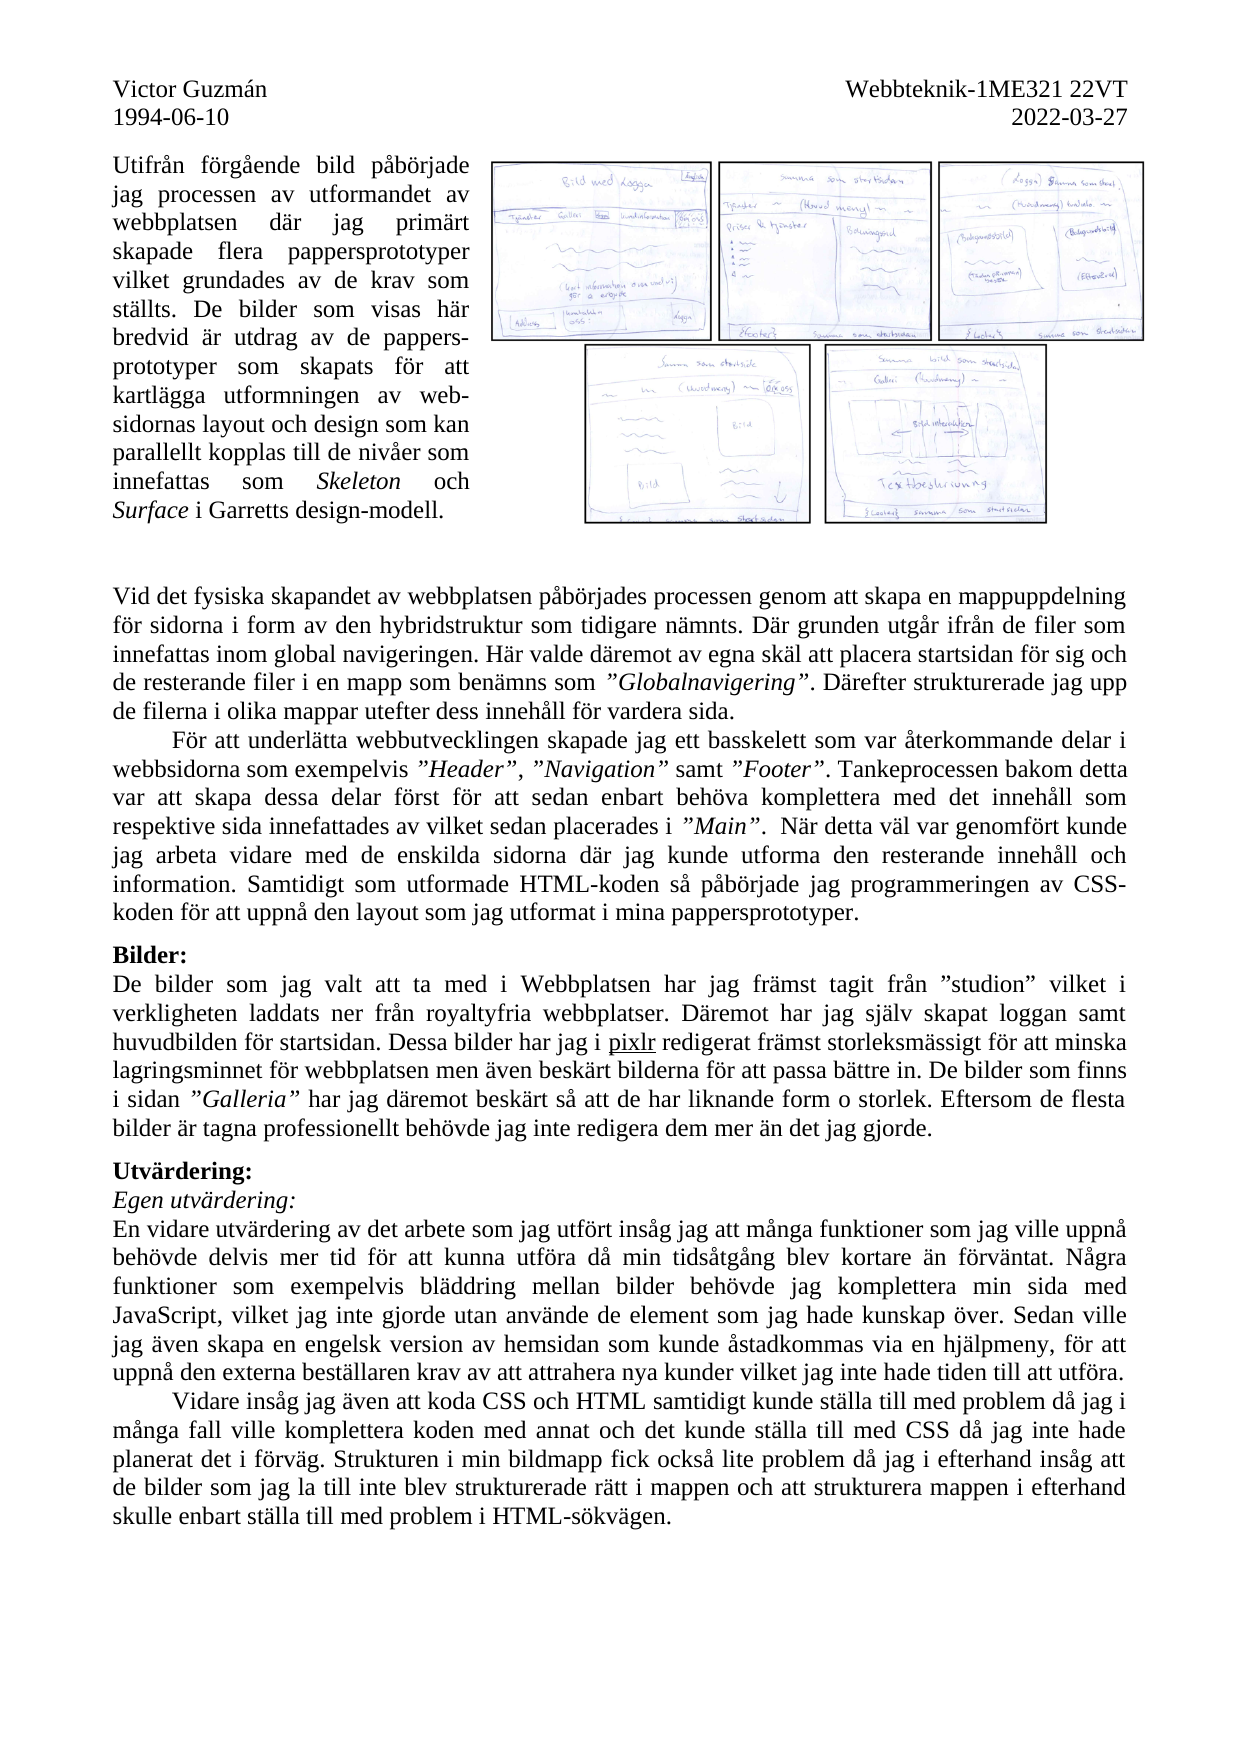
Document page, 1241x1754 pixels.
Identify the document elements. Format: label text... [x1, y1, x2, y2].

text De bilder som jag valt att ta med i Webbplatsen har jag främst tagit från ”studion” vilket i verkligheten laddats ner från royaltyfria webbplatser. Däremot har jag själv skapat loggan samt huvudbilden för startsidan. Dessa bilder har jag i pixlr redigerat främst storleksmässigt för att minska lagringsminnet för webbplatsen men även beskärt bilderna för att passa bättre in. De bilder som finns i sidan ”Galleria” har jag däremot beskärt så att de har liknande form o storlek. Eftersom de flesta bilder är tagna professionellt behövde jag inte redigera dem mer än det jag gjorde. [112, 969, 1128, 1142]
text För att underlätta webbutvecklingen skapade jag ett basskelett som var återkommande delar i webbsidorna som exempelvis ”Header”, ”Navigation” samt ”Footer”. Tankeprocessen bakom detta var att skapa dessa delar först för att sedan enbart behöva komplettera med det innehåll som respektive sida innefattades av vilket sedan placerades i ”Main”. När detta väl var genomfört kunde jag arbeta vidare med de enskilda sidorna där jag kunde utforma den resterande innehåll och information. Samtidigt som utformade HTML-koden så påbörjade jag programmeringen av CSS-koden för att uppnå den layout som jag utformat i mina pappersprototyper. [112, 725, 1128, 926]
text Vidare insåg jag även att koda CSS och HTML samtidigt kunde ställa till med problem då jag i många fall ville komplettera koden med annat och det kunde ställa till med CSS då jag inte hade planerat det i förväg. Strukturen i min bildmapp fick också lite problem då jag i efterhand insåg att de bilder som jag la till inte blev strukturerade rätt i mappen och att strukturera mappen i efterhand skulle enbart ställa till med problem i HTML-sökvägen. [112, 1386, 1128, 1530]
text En vidare utvärdering av det arbete som jag utfört insåg jag att många funktioner som jag ville uppnå behövde delvis mer tid för att kunna utföra då min tidsåtgång blev kortare än förväntat. Några funktioner som exempelvis bläddring mellan bilder behövde jag komplettera min sida med JavaScript, vilket jag inte gjorde utan använde de element som jag hade kunskap över. Sedan ville jag även skapa en engelsk version av hemsidan som kunde åstadkommas via en hjälpmeny, för att uppnå den externa beställaren krav av att attrahera nya kunder vilket jag inte hade tiden till att utföra. [112, 1214, 1128, 1386]
picture [488, 160, 1146, 526]
text Utvärdering: [112, 1156, 1128, 1185]
text Vid det fysiska skapandet av webbplatsen påbörjades processen genom att skapa en mappuppdelning för sidorna i form av den hybridstruktur som tidigare nämnts. Där grunden utgår ifrån de filer som innefattas inom global navigeringen. Här valde däremot av egna skäl att placera startsidan för sig och de resterande filer i en mapp som benämns som ”Globalnavigering”. Därefter strukturerade jag upp de filerna i olika mappar utefter dess innehåll för vardera sida. [112, 581, 1128, 725]
text Bilder: [112, 941, 1128, 969]
text Egen utvärdering: [112, 1185, 1128, 1214]
